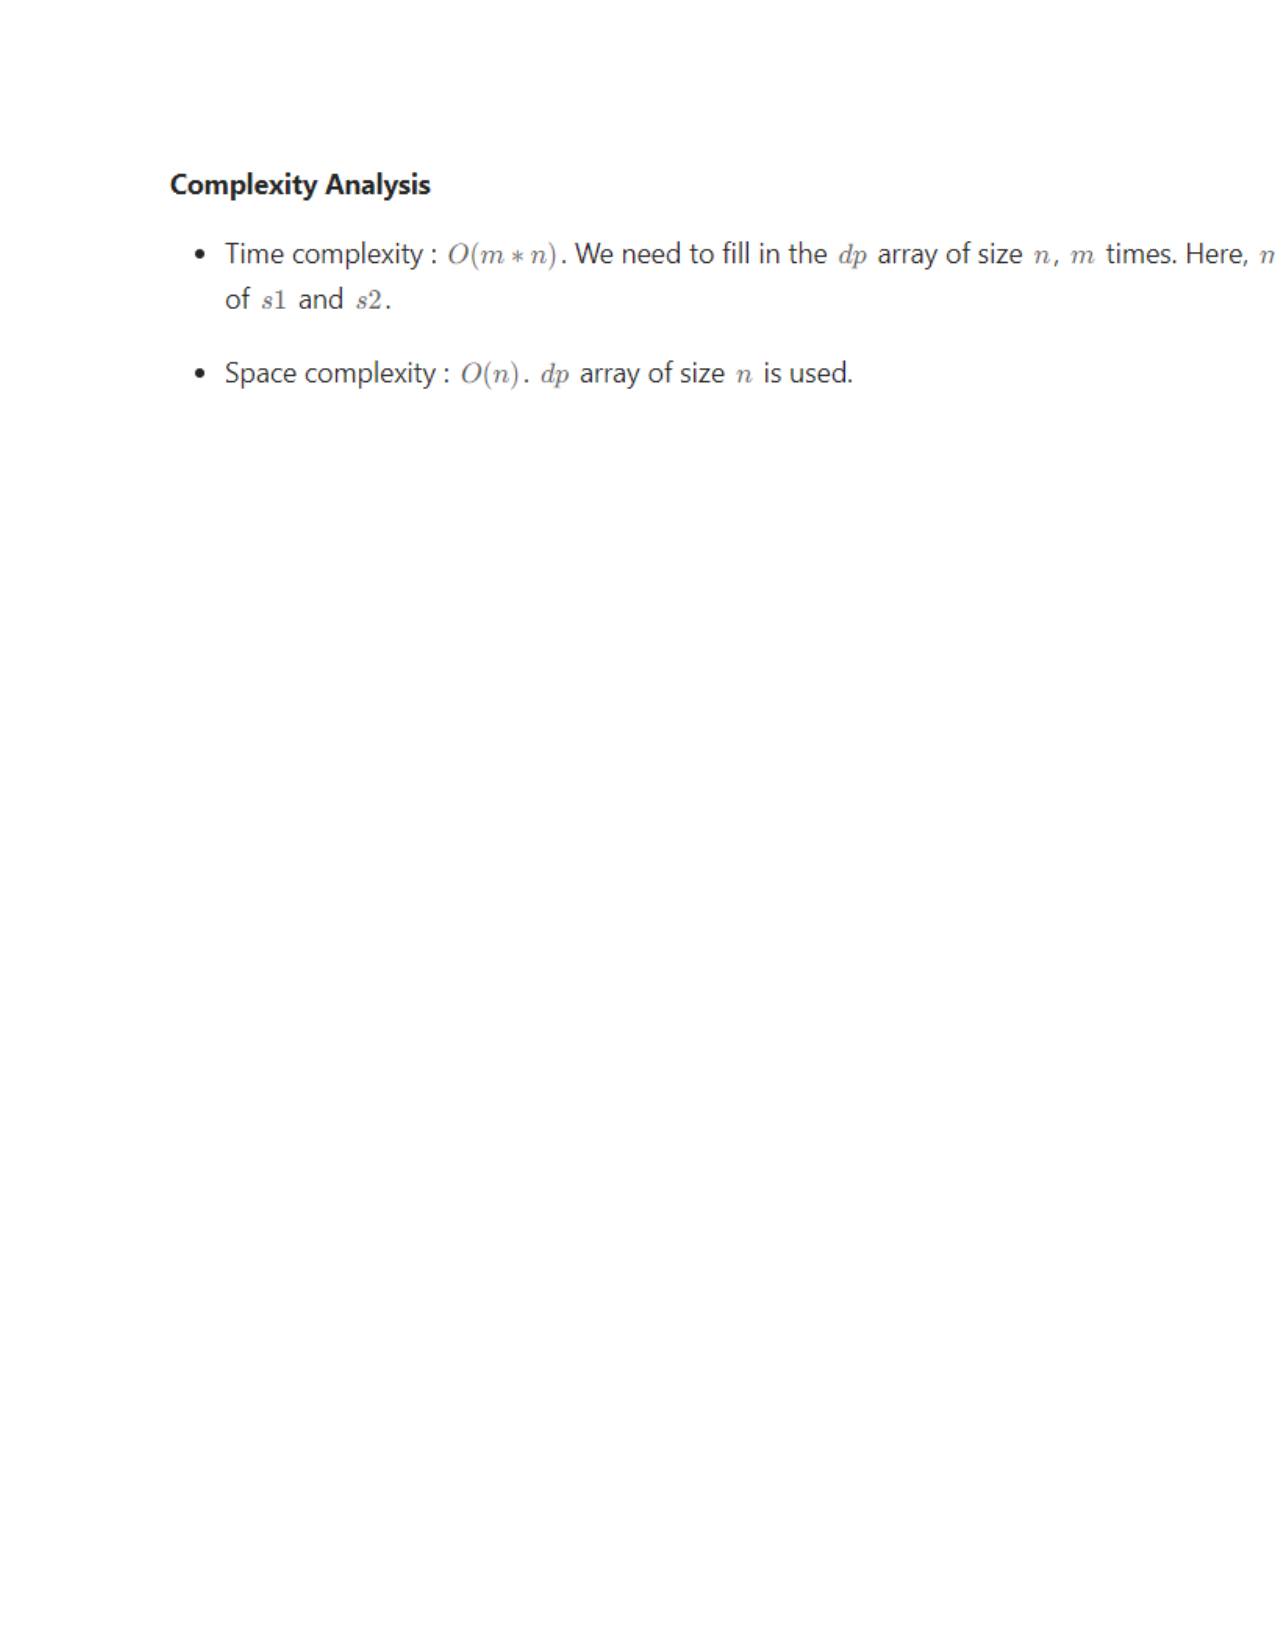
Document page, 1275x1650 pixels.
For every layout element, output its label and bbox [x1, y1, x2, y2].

picture [150, 150, 1275, 469]
